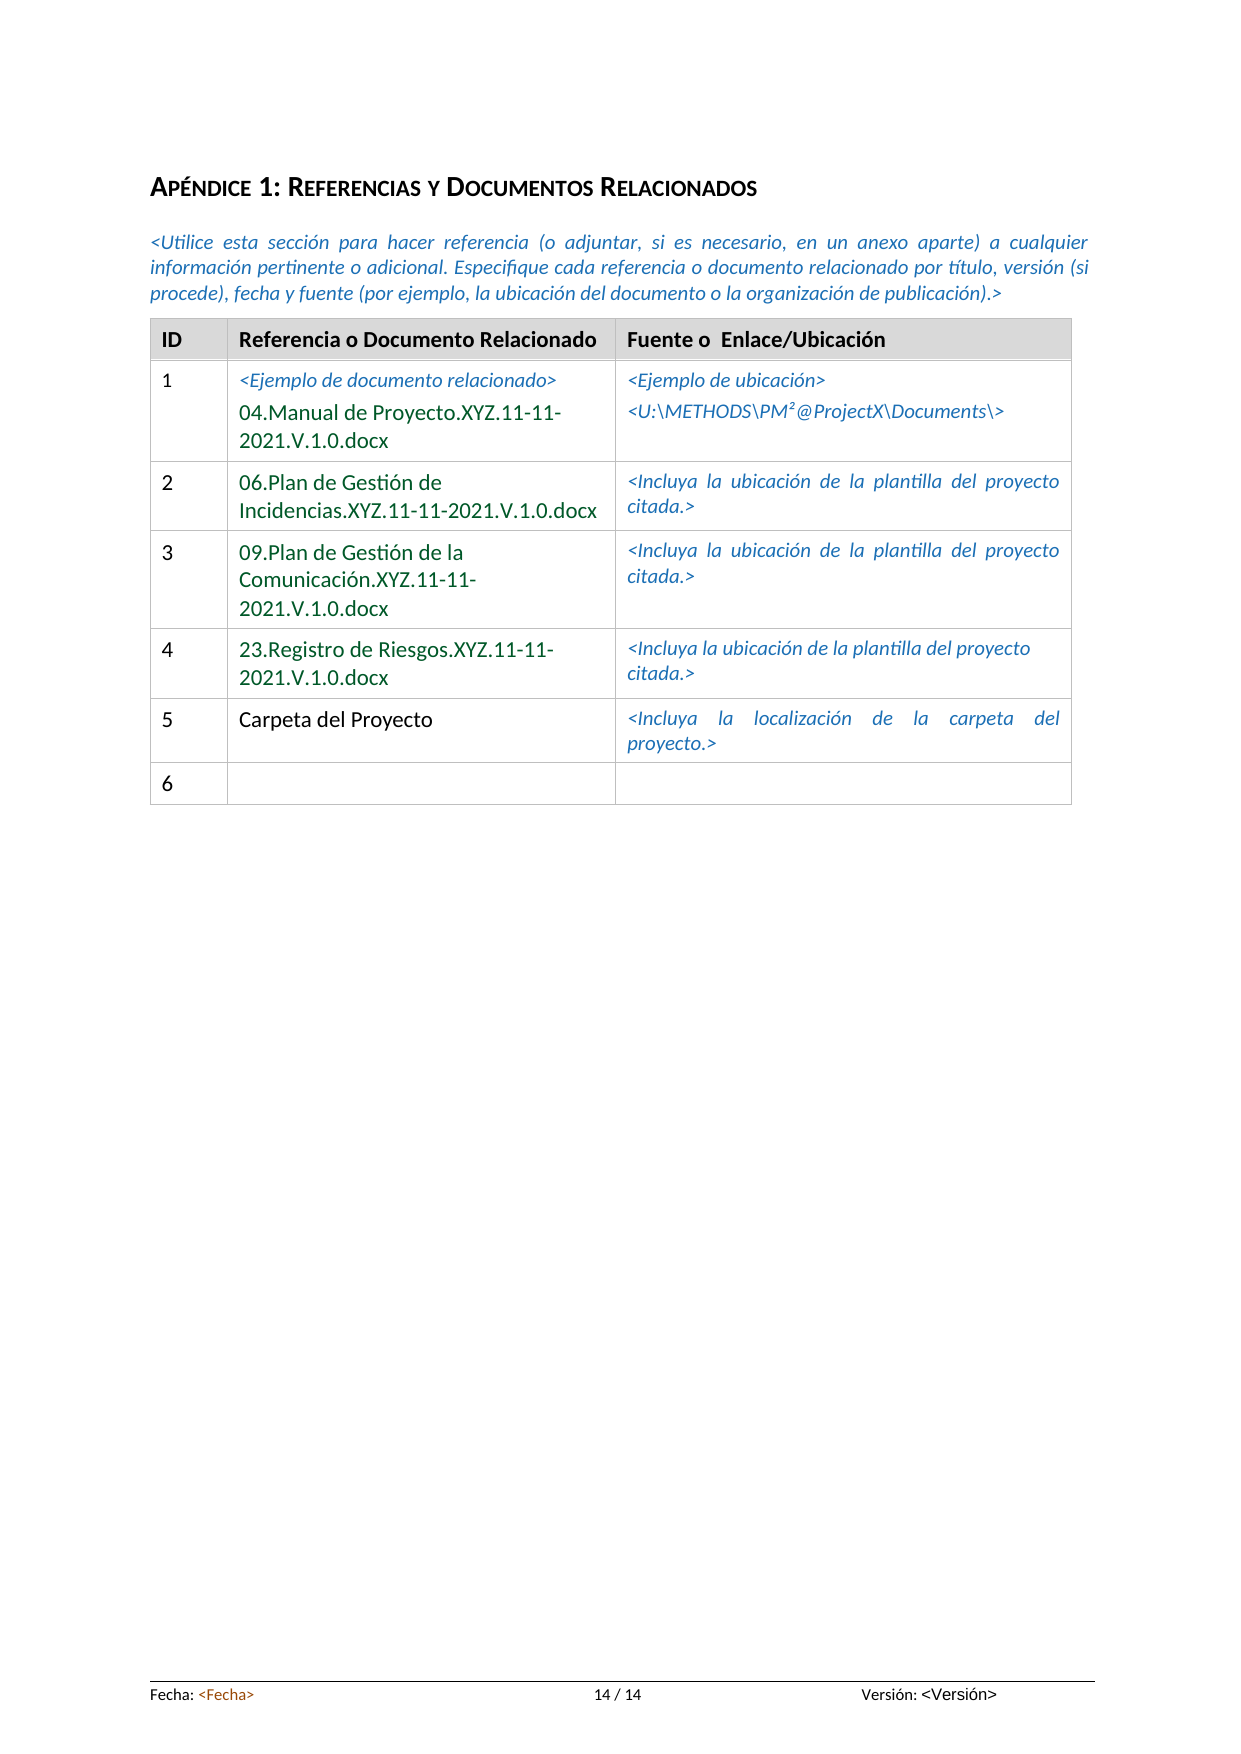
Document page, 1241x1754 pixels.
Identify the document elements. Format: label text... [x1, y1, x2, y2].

table_cell Carpeta del Proyecto [228, 699, 615, 762]
table_cell <Ejemplo de documento relacionado> 04.Manual de Proyecto.XYZ.11-11-2021.V.1.0.docx [228, 361, 615, 461]
table_cell <Incluya la ubicación de la plantilla del proyecto citada.> [616, 462, 1071, 530]
subtitle Apéndice 1: Referencias y Documentos Relacionados [150, 168, 1090, 204]
table_cell 09.Plan de Gestión de la Comunicación.XYZ.11-11-2021.V.1.0.docx [228, 531, 615, 628]
table_cell <Ejemplo de ubicación> <U:\METHODS\PM²@ProjectX\Documents\> [616, 361, 1071, 461]
table_cell [616, 763, 1071, 803]
table_header Fuente o Enlace/Ubicación [616, 319, 1071, 359]
text <Utilice esta sección para hacer referencia (o adjuntar, si es necesario, en un anexo aparte) a cualquier información pertinente o adicional. Especifique cada referencia o documento relacionado por título, versión (si procede), fecha y fuente (por ejemplo, la ubicación del documento o la organización de publicación).> [150, 229, 1090, 305]
table_cell [228, 763, 615, 803]
table_cell <Incluya la localización de la carpeta del proyecto.> [616, 699, 1071, 762]
table_cell <Incluya la ubicación de la plantilla del proyecto citada.> [616, 629, 1071, 697]
table_cell 2 [151, 462, 227, 530]
table_cell 06.Plan de Gestión de Incidencias.XYZ.11-11-2021.V.1.0.docx [228, 462, 615, 530]
table_cell 5 [151, 699, 227, 762]
table_cell 23.Registro de Riesgos.XYZ.11-11-2021.V.1.0.docx [228, 629, 615, 697]
table_cell <Incluya la ubicación de la plantilla del proyecto citada.> [616, 531, 1071, 628]
table_header ID [151, 319, 227, 359]
table_cell 6 [151, 763, 227, 803]
table_cell 3 [151, 531, 227, 628]
table_header Referencia o Documento Relacionado [228, 319, 615, 359]
table_cell 1 [151, 361, 227, 461]
table_cell 4 [151, 629, 227, 697]
